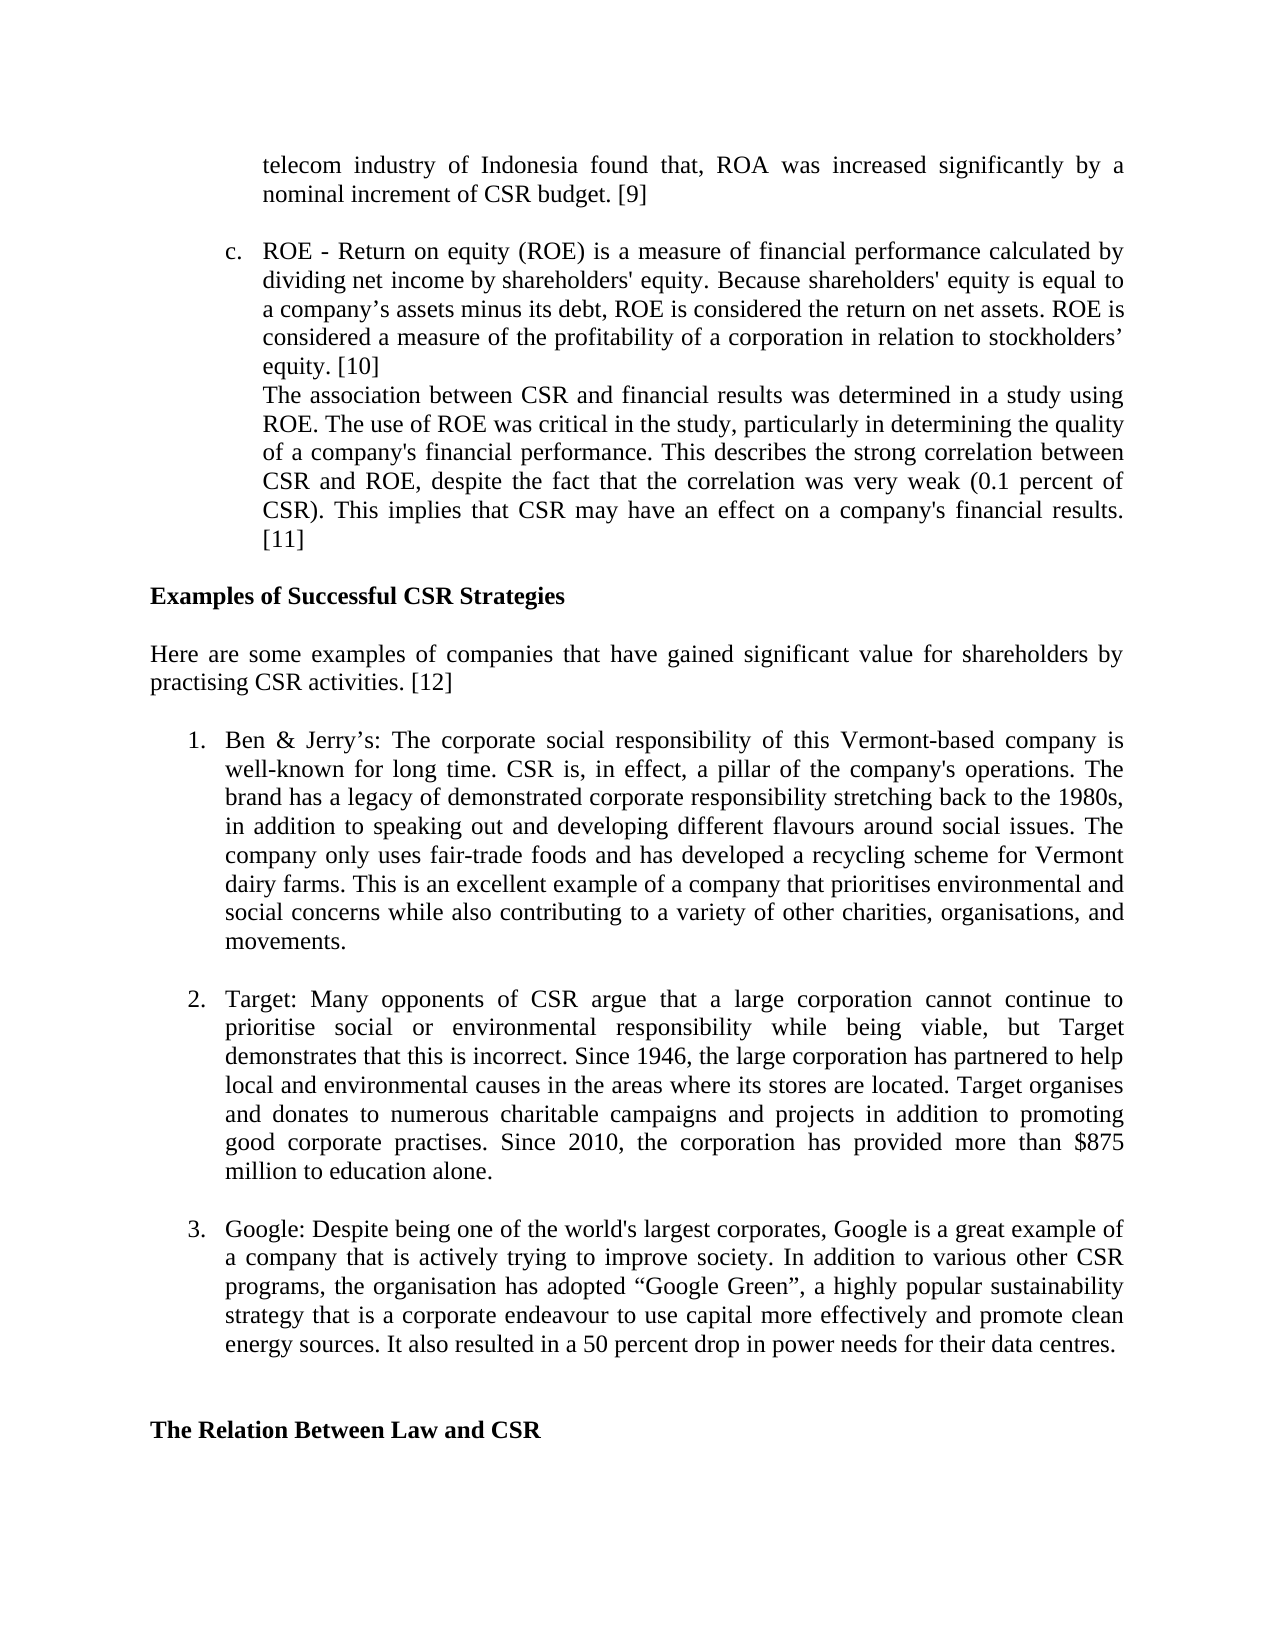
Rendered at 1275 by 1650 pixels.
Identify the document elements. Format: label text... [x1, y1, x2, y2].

text Here are some examples of companies that have gained significant value for shareholders by practising CSR activities. [12] [150, 639, 1125, 696]
list The association between CSR and financial results was determined in a study using ROE. The use of ROE was critical in the study, particularly in determining the quality of a company's financial performance. This describes the strong correlation between CSR and ROE, despite the fact that the correlation was very weak (0.1 percent of CSR). This implies that CSR may have an effect on a company's financial results. [11] [262, 380, 1125, 552]
list Ben & Jerry’s: The corporate social responsibility of this Vermont-based company is well-known for long time. CSR is, in effect, a pillar of the company's operations. The brand has a legacy of demonstrated corporate responsibility stretching back to the 1980s, in addition to speaking out and developing different flavours around social issues. The company only uses fair-trade foods and has developed a recycling scheme for Vermont dairy farms. This is an excellent example of a company that prioritises environmental and social concerns while also contributing to a variety of other charities, organisations, and movements. [187, 725, 1125, 955]
text The Relation Between Law and CSR [150, 1415, 1125, 1444]
text Examples of Successful CSR Strategies [150, 581, 1125, 610]
list Google: Despite being one of the world's largest corporates, Google is a great example of a company that is actively trying to improve society. In addition to various other CSR programs, the organisation has adopted “Google Green”, a highly popular sustainability strategy that is a corporate endeavour to use capital more effectively and promote clean energy sources. It also resulted in a 50 percent drop in power needs for their data centres. [187, 1214, 1125, 1357]
list ROE - Return on equity (ROE) is a measure of financial performance calculated by dividing net income by shareholders' equity. Because shareholders' equity is equal to a company’s assets minus its debt, ROE is considered the return on net assets. ROE is considered a measure of the profitability of a corporation in relation to stockholders’ equity. [10] [225, 236, 1125, 380]
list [262, 150, 1125, 207]
list Target: Many opponents of CSR argue that a large corporation cannot continue to prioritise social or environmental responsibility while being viable, but Target demonstrates that this is incorrect. Since 1946, the large corporation has partnered to help local and environmental causes in the areas where its stores are located. Target organises and donates to numerous charitable campaigns and projects in addition to promoting good corporate practises. Since 2010, the corporation has provided more than $875 million to education alone. [187, 984, 1125, 1185]
